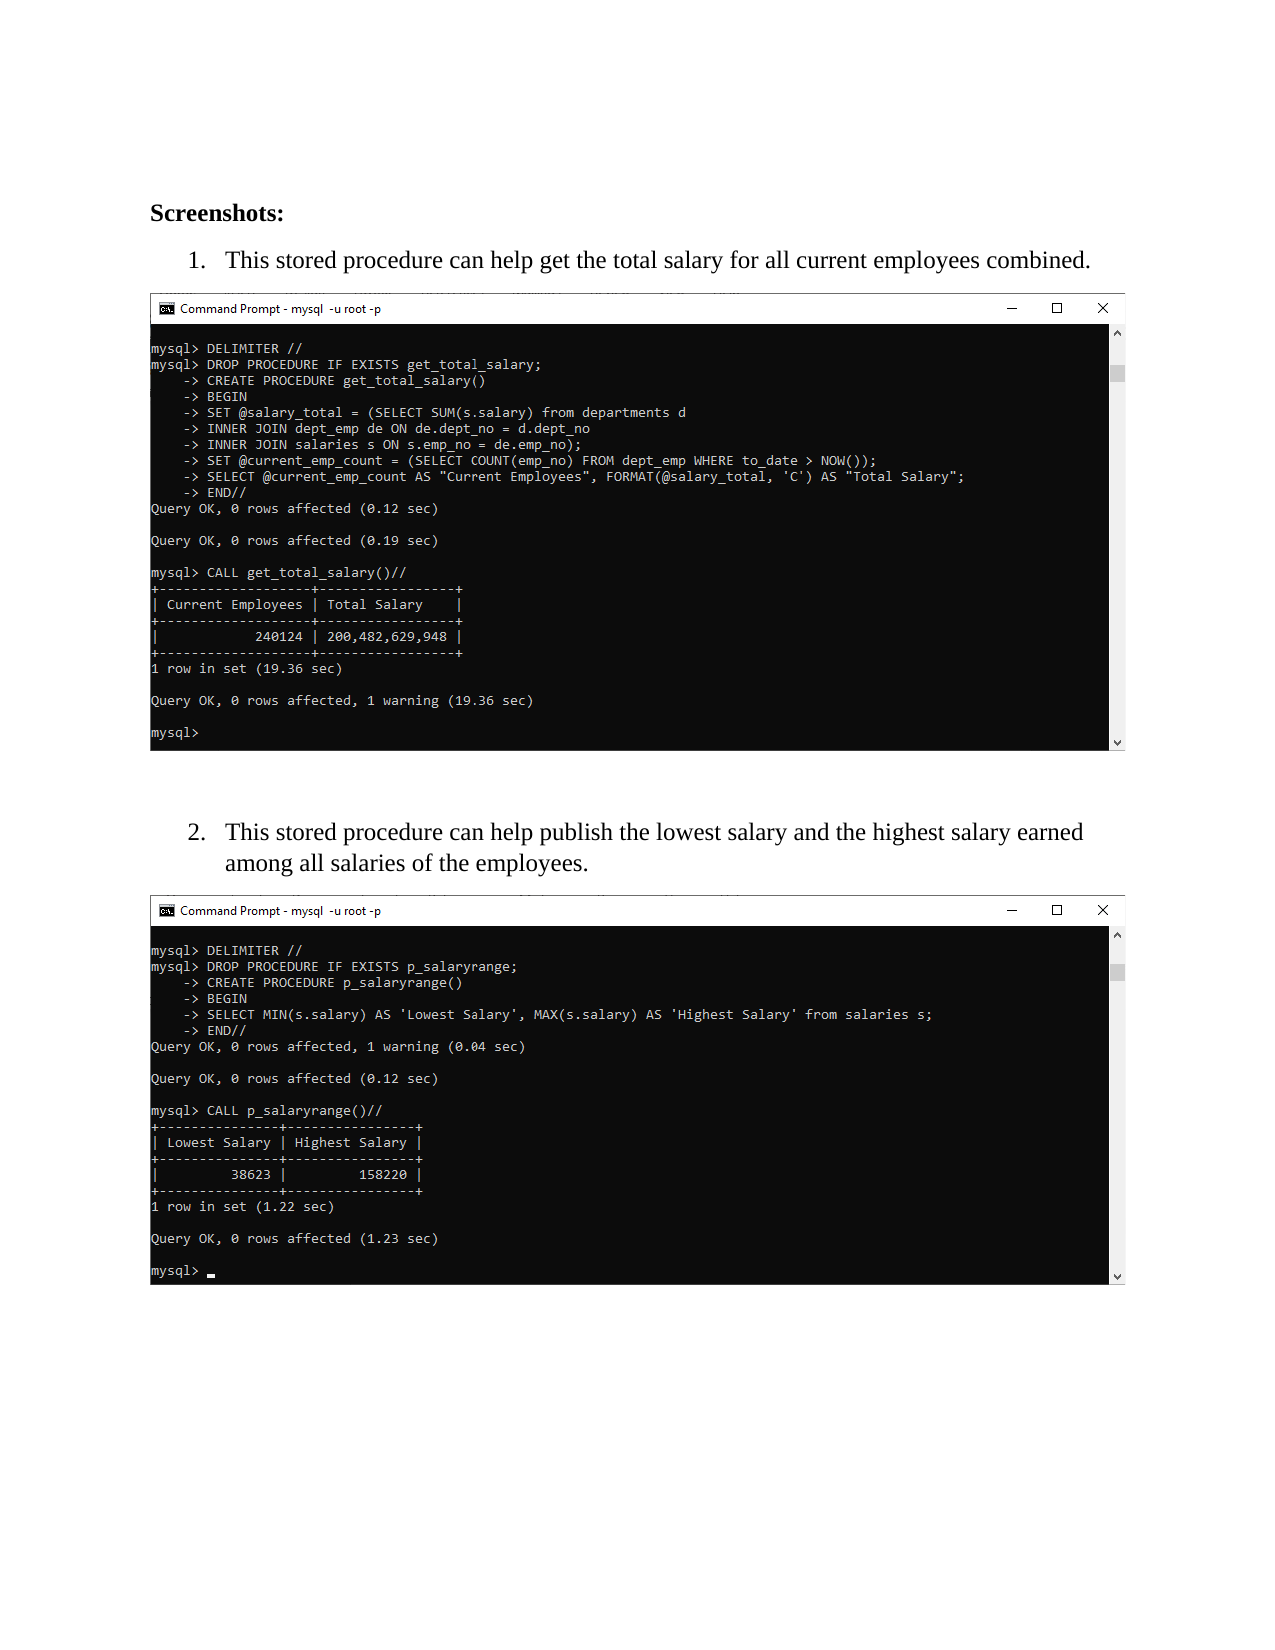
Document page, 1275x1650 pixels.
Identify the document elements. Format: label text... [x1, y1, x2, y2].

text Screenshots: [150, 198, 1125, 226]
picture [150, 293, 1125, 751]
list This stored procedure can help get the total salary for all current employees combined. [187, 245, 1125, 274]
list This stored procedure can help publish the lowest salary and the highest salary earned among all salaries of the employees. [187, 817, 1125, 877]
picture [150, 895, 1125, 1285]
